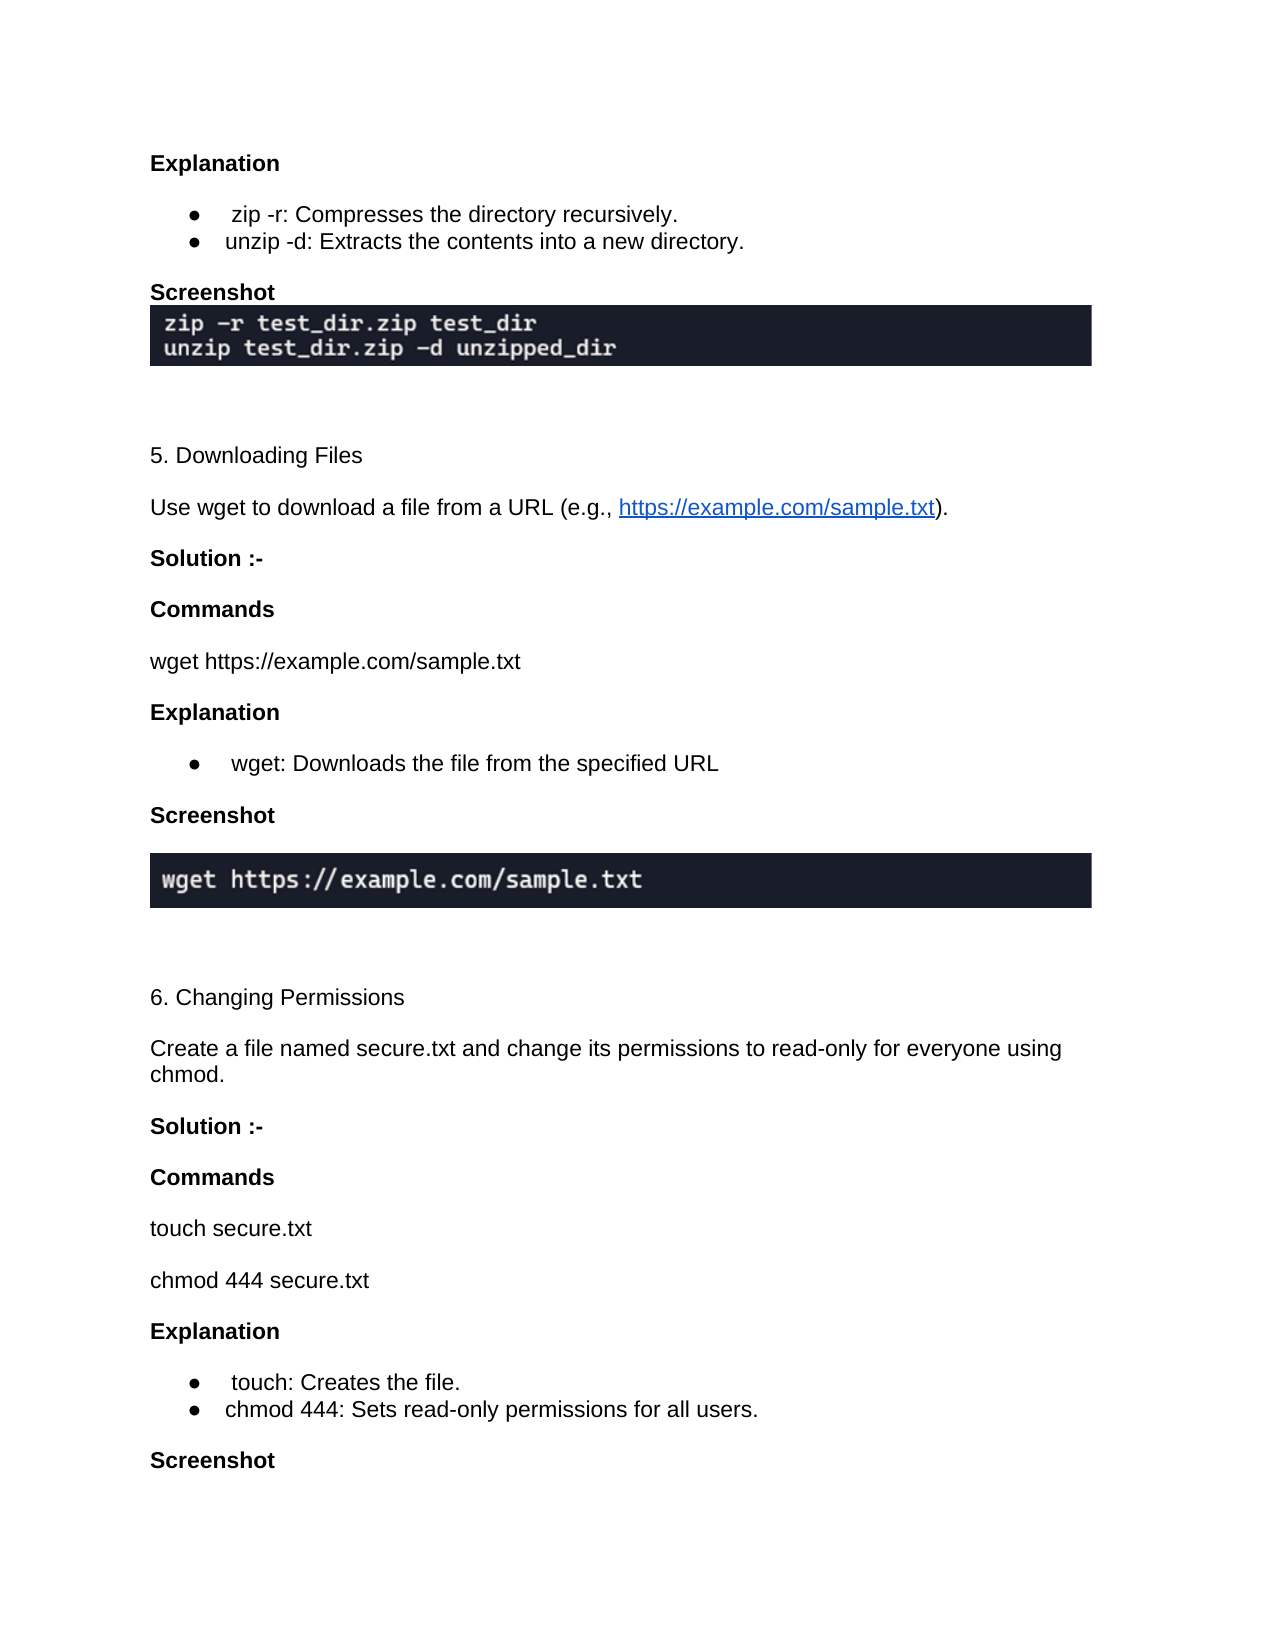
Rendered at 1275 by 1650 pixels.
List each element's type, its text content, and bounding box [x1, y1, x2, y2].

text wget https://example.com/sample.txt [150, 648, 1125, 674]
text Use wget to download a file from a URL (e.g., https://example.com/sample.txt). [150, 493, 1125, 520]
text Explanation [150, 1318, 1125, 1344]
list unzip -d: Extracts the contents into a new directory. [187, 228, 1125, 254]
text Explanation [150, 150, 1125, 176]
text Screenshot [150, 802, 1125, 828]
list zip -r: Compresses the directory recursively. [187, 201, 1125, 228]
text Commands [150, 596, 1125, 623]
text Solution :- [150, 1113, 1125, 1139]
text 5. Downloading Files [150, 442, 1125, 468]
text Create a file named secure.txt and change its permissions to read-only for everyone using chmod. [150, 1035, 1125, 1088]
list wget: Downloads the file from the specified URL [187, 750, 1125, 777]
text Explanation [150, 699, 1125, 725]
text 6. Changing Permissions [150, 983, 1125, 1010]
picture [150, 305, 1092, 366]
text Screenshot [150, 1447, 1125, 1473]
text touch secure.txt [150, 1215, 1125, 1242]
list touch: Creates the file. [187, 1369, 1125, 1396]
text Commands [150, 1164, 1125, 1190]
text chmod 444 secure.txt [150, 1267, 1125, 1293]
picture [150, 853, 1092, 908]
list chmod 444: Sets read-only permissions for all users. [187, 1396, 1125, 1422]
text Solution :- [150, 545, 1125, 571]
